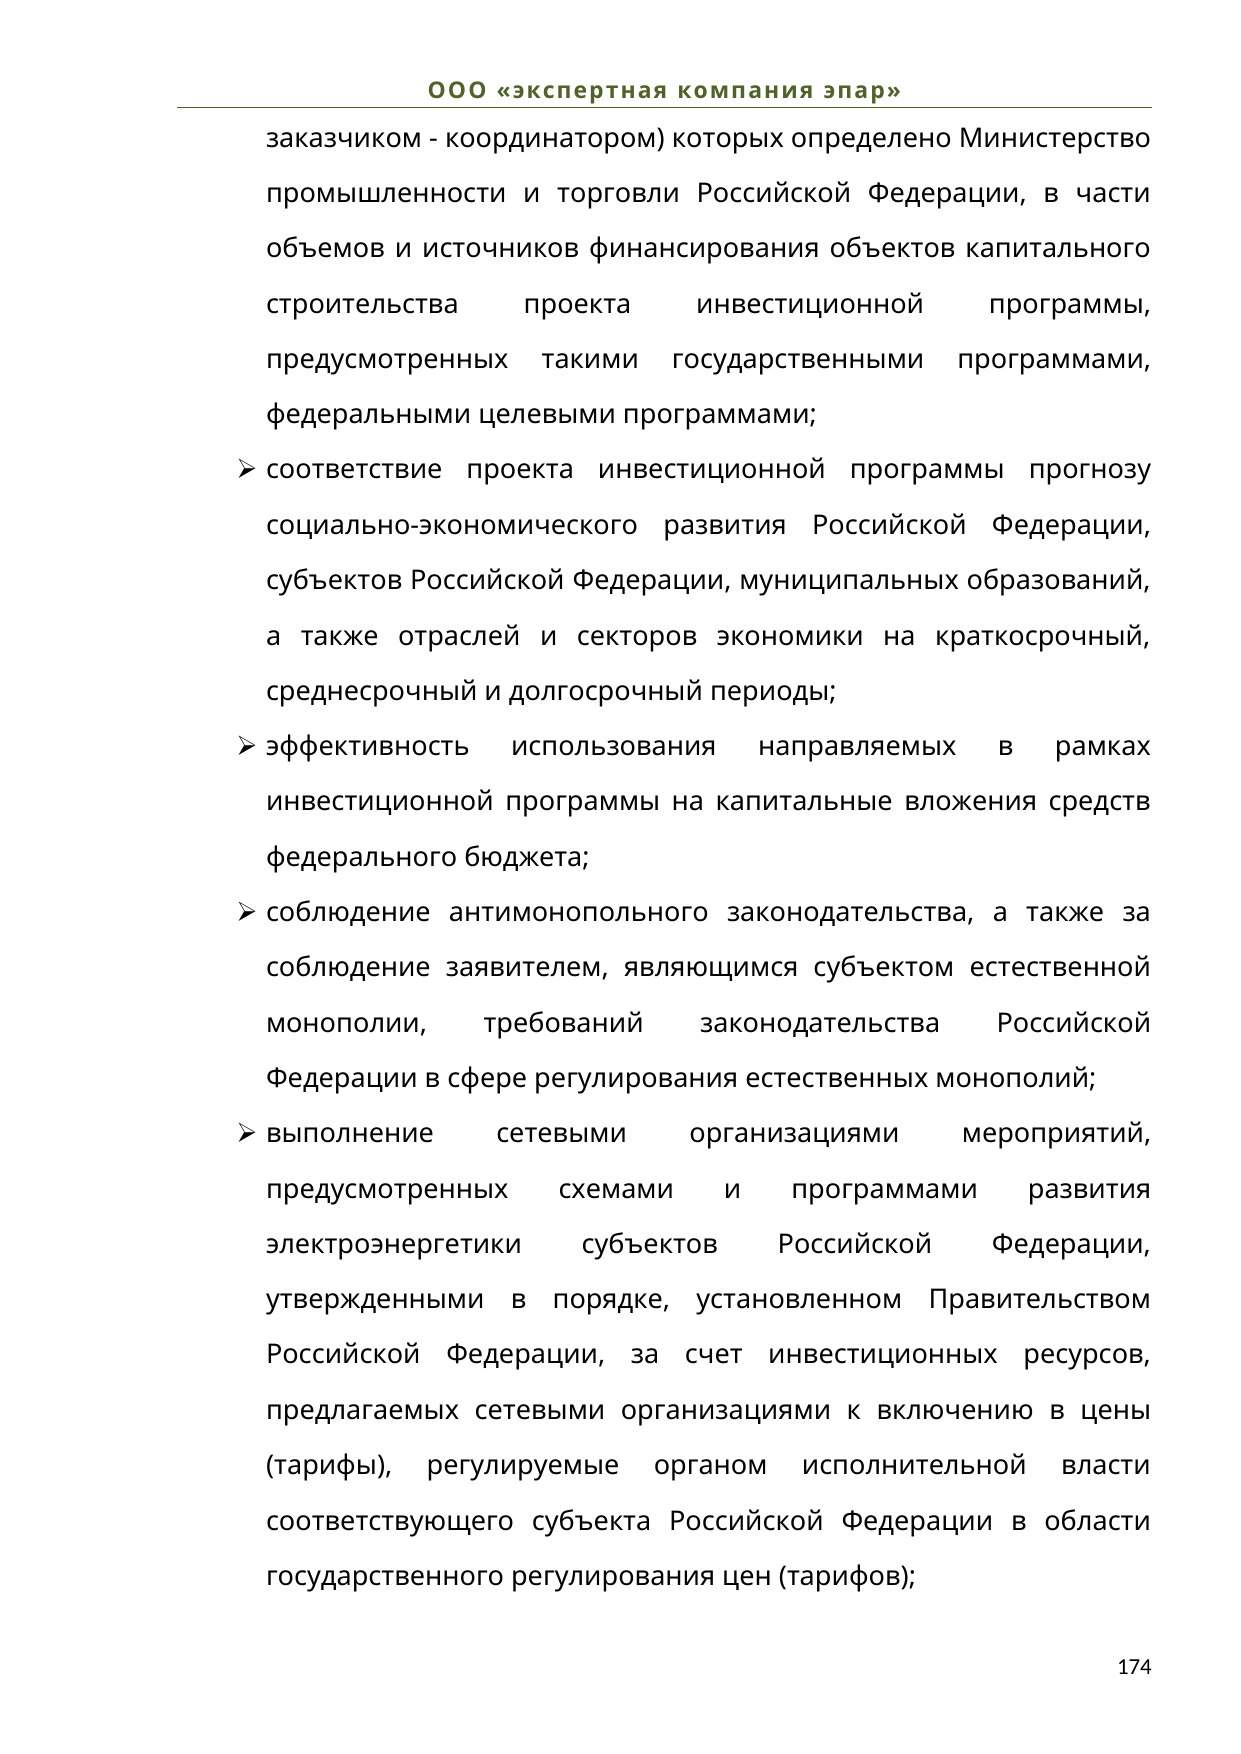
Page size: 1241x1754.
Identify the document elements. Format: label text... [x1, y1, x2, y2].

list соблюдение антимонопольного законодательства, а также за соблюдение заявителем, являющимся субъектом естественной монополии, требований законодательства Российской Федерации в сфере регулирования естественных монополий; [236, 892, 1152, 1095]
list эффективность использования направляемых в рамках инвестиционной программы на капитальные вложения средств федерального бюджета; [236, 727, 1152, 874]
list соответствие проекта инвестиционной программы прогнозу социально-экономического развития Российской Федерации, субъектов Российской Федерации, муниципальных образований, а также отраслей и секторов экономики на краткосрочный, среднесрочный и долгосрочный периоды; [236, 450, 1152, 708]
list выполнение сетевыми организациями мероприятий, предусмотренных схемами и программами развития электроэнергетики субъектов Российской Федерации, утвержденными в порядке, установленном Правительством Российской Федерации, за счет инвестиционных ресурсов, предлагаемых сетевыми организациями к включению в цены (тарифы), регулируемые органом исполнительной власти соответствующего субъекта Российской Федерации в области государственного регулирования цен (тарифов); [236, 1114, 1152, 1593]
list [236, 118, 1152, 432]
